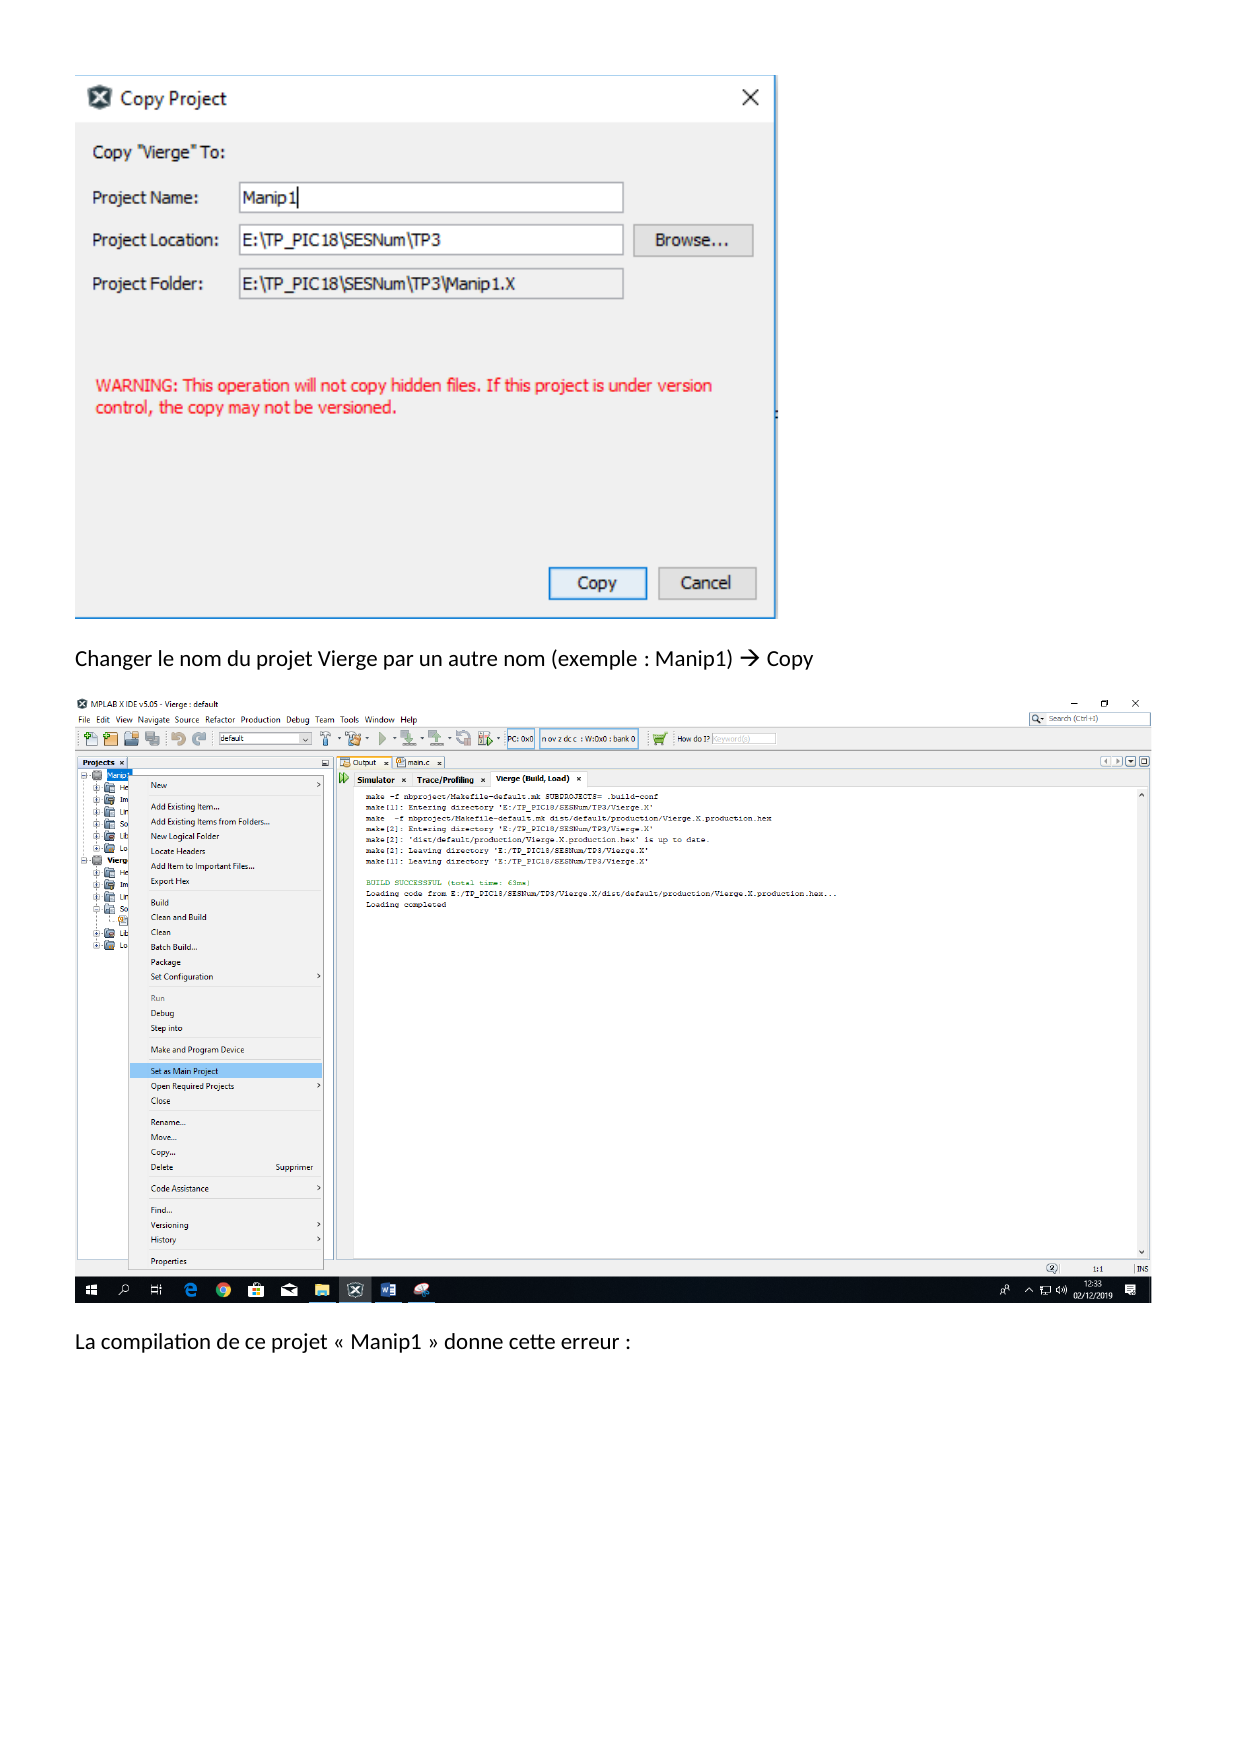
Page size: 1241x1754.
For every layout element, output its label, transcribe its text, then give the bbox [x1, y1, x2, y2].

text Changer le nom du projet Vierge par un autre nom (exemple : Manip1) Copy [75, 644, 1152, 672]
text La compilation de ce projet « Manip1 » donne cette erreur : [75, 1327, 1152, 1355]
picture [75, 75, 779, 619]
picture [75, 696, 1152, 1303]
